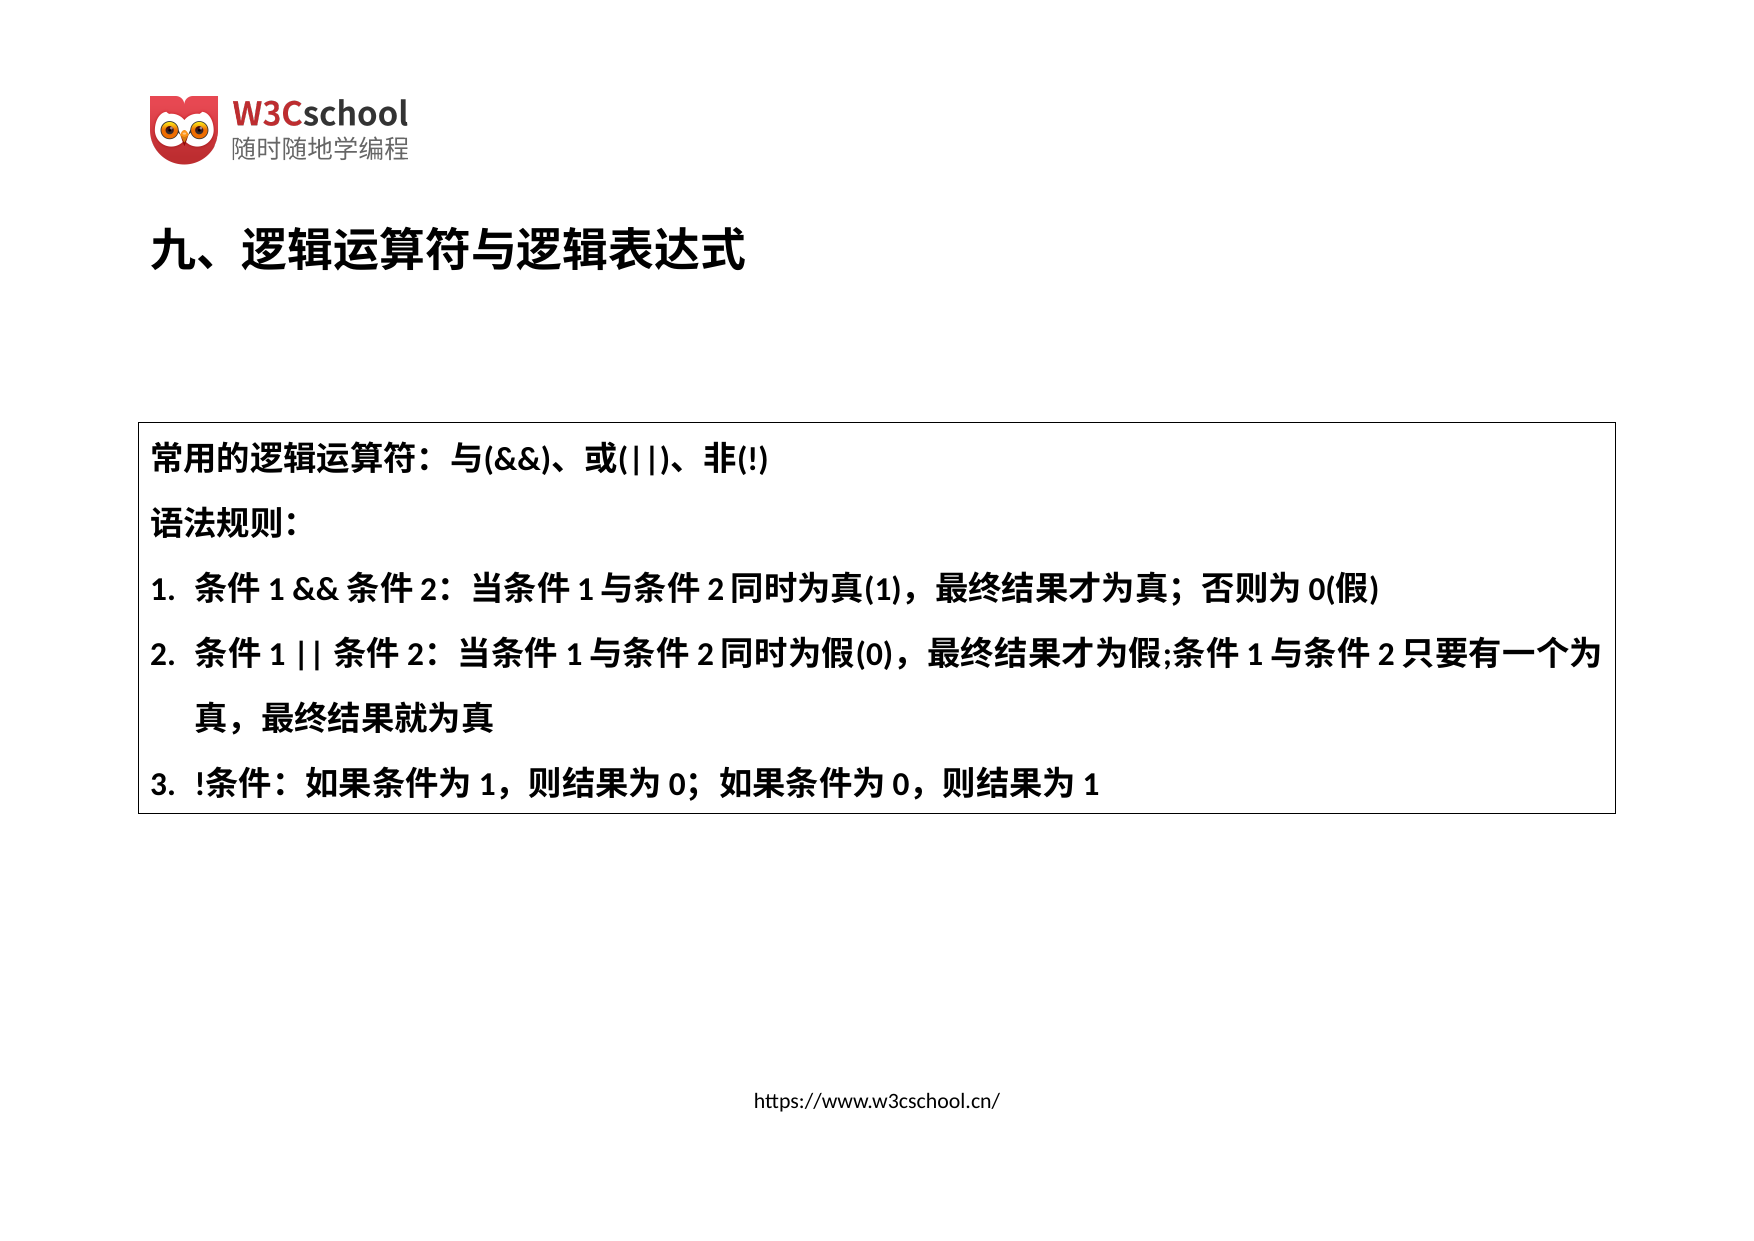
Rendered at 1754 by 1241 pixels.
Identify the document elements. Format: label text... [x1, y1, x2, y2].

subtitle 逻辑运算符与逻辑表达式 [150, 198, 1604, 295]
table_header 常用的逻辑运算符：与(&&)、或(||)、非(!) 语法规则： 条件1 && 条件2：当条件1与条件2同时为真(1)，最终结果才为真；否则为0(假) 条件1 || 条件2：当条件1与条件2同时为假(0)，最终结果才为假;条件1与条件2只要有一个为真，最终结果就为真 !条件：如果条件为1，则结果为0；如果条件为0，则结果为1 [139, 423, 1615, 813]
picture [150, 90, 408, 171]
